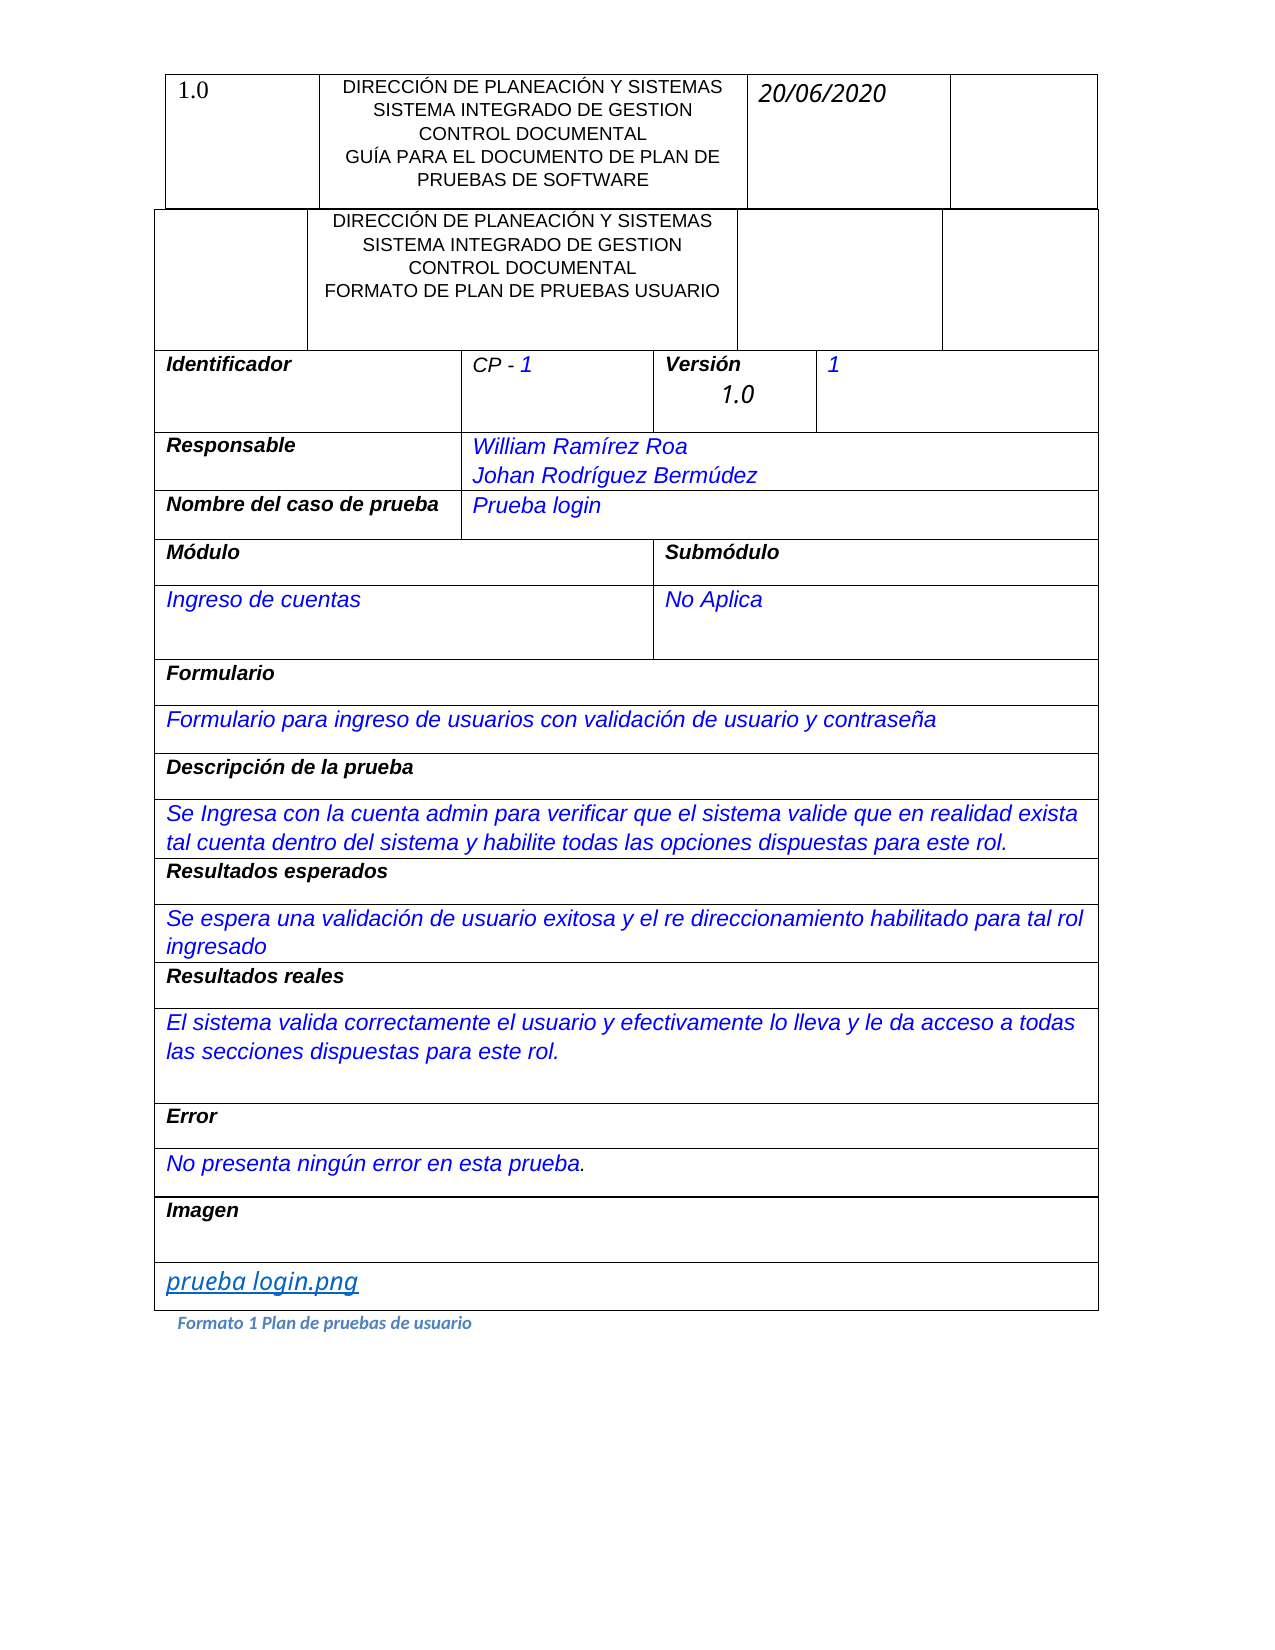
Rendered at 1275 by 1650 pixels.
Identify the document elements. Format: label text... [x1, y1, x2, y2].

table_cell Imagen [155, 1198, 1098, 1262]
table_cell Resultados esperados [155, 859, 1098, 903]
table_cell Ingreso de cuentas [155, 586, 653, 659]
table_cell No Aplica [654, 586, 1098, 659]
table_cell Submódulo [654, 540, 1098, 585]
table_header DIRECCIÓN DE PLANEACIÓN Y SISTEMAS SISTEMA INTEGRADO DE GESTION CONTROL DOCUMENTAL FORMATO DE PLAN DE PRUEBAS USUARIO [308, 210, 737, 350]
table_header [155, 210, 307, 350]
table_cell El sistema valida correctamente el usuario y efectivamente lo lleva y le da acceso a todas las secciones dispuestas para este rol. [155, 1009, 1098, 1102]
table_header [738, 210, 942, 350]
table_cell No presenta ningún error en esta prueba. [155, 1149, 1098, 1196]
table_cell Formulario [155, 660, 1098, 705]
table_cell Resultados reales [155, 963, 1098, 1008]
table_header [943, 210, 1098, 350]
table_cell Error [155, 1104, 1098, 1148]
table_cell Se Ingresa con la cuenta admin para verificar que el sistema valide que en realidad exista tal cuenta dentro del sistema y habilite todas las opciones dispuestas para este rol. [155, 800, 1098, 857]
table_cell Descripción de la prueba [155, 754, 1098, 799]
table_cell Prueba login [462, 491, 1098, 539]
table_cell Se espera una validación de usuario exitosa y el re direccionamiento habilitado para tal rol ingresado [155, 905, 1098, 962]
table_cell Responsable [155, 433, 461, 490]
text Formato 1 Plan de pruebas de usuario [177, 1311, 1098, 1334]
table_cell 1 [817, 351, 1098, 432]
table_cell Nombre del caso de prueba [155, 491, 461, 539]
table_cell Módulo [155, 540, 653, 585]
table_cell prueba login.png [155, 1263, 1098, 1310]
table_cell William Ramírez Roa Johan Rodríguez Bermúdez [462, 433, 1098, 490]
table_cell Formulario para ingreso de usuarios con validación de usuario y contraseña [155, 706, 1098, 753]
table_cell Identificador [155, 351, 461, 432]
table_cell CP - 1 [462, 351, 653, 432]
table_cell Versión 1.0 [654, 351, 816, 432]
